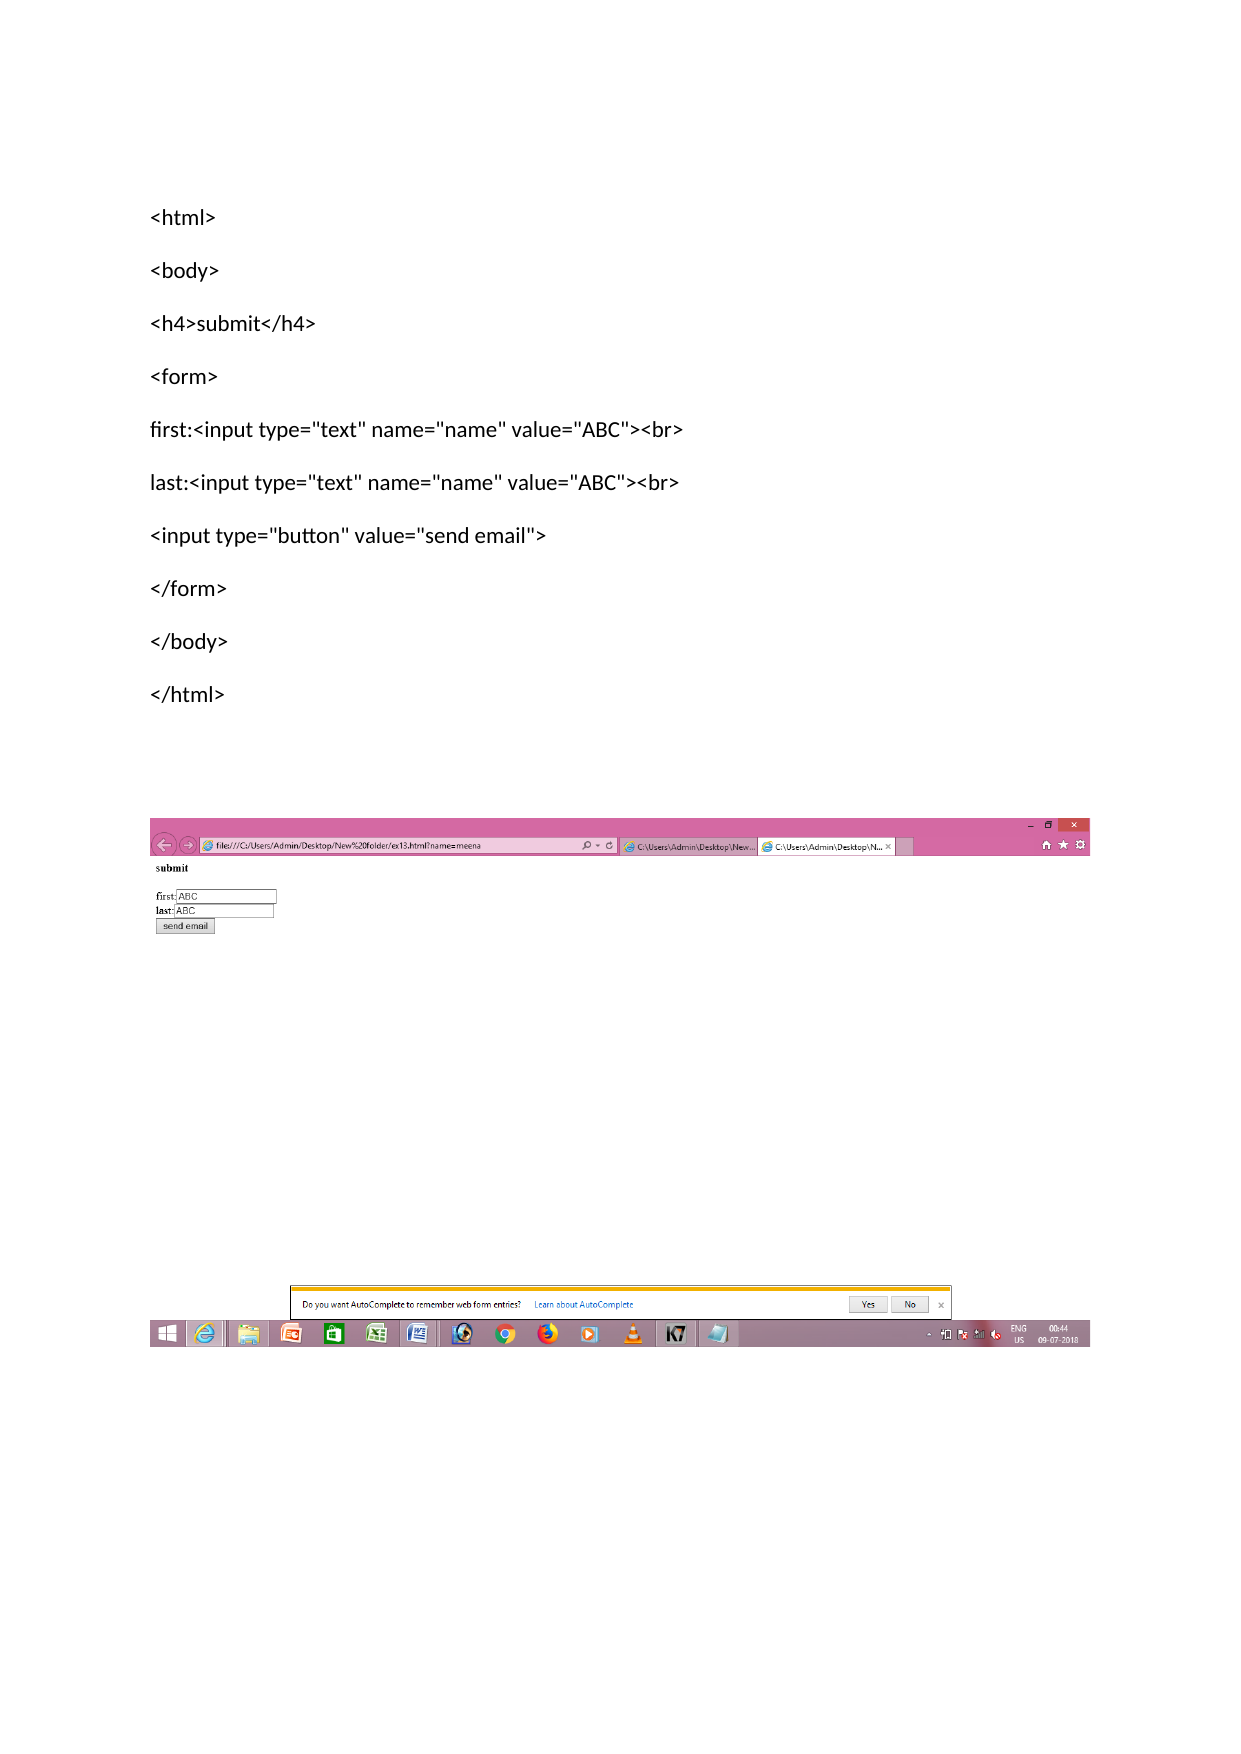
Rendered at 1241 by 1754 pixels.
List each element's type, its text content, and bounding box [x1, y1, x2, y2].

text </html> [150, 680, 1090, 708]
text <input type="button" value="send email"> [150, 521, 1090, 549]
text last:<input type="text" name="name" value="ABC"><br> [150, 468, 1090, 496]
text <html> [150, 203, 1090, 231]
text <h4>submit</h4> [150, 309, 1090, 337]
text </form> [150, 574, 1090, 602]
text first:<input type="text" name="name" value="ABC"><br> [150, 415, 1090, 443]
text <form> [150, 362, 1090, 390]
text </body> [150, 627, 1090, 655]
text <body> [150, 256, 1090, 284]
picture [150, 818, 1091, 1347]
